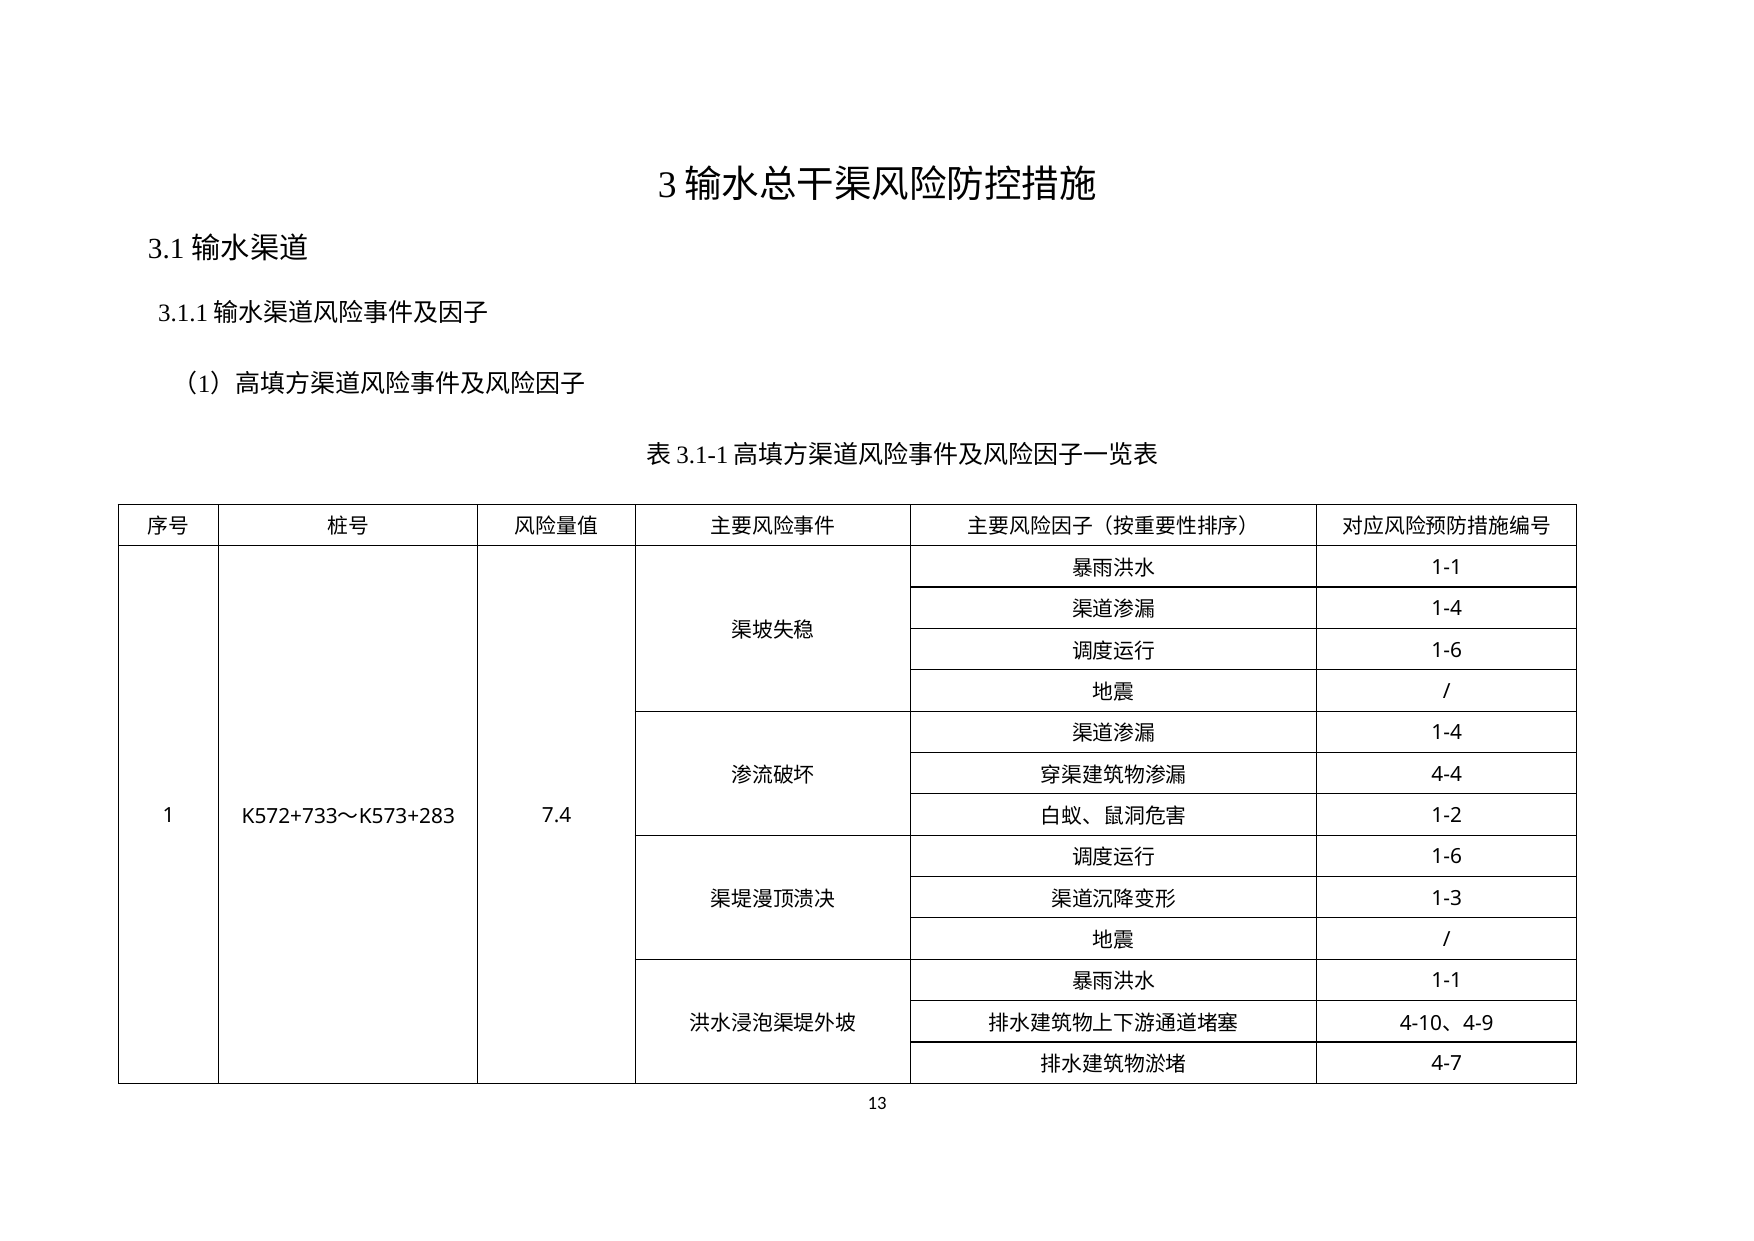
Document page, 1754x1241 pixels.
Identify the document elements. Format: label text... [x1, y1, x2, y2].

table_cell 渗流破坏 [636, 712, 910, 834]
table_cell 1-3 [1317, 877, 1576, 917]
table_cell 4-4 [1317, 753, 1576, 793]
table_cell 1-1 [1317, 546, 1576, 586]
table_cell 1-6 [1317, 836, 1576, 876]
text 3.1.1输水渠道风险事件及因子 [148, 278, 1606, 343]
table_cell 白蚁、鼠洞危害 [911, 794, 1316, 834]
table_cell 1-4 [1317, 712, 1576, 752]
table_cell 7.4 [478, 546, 635, 1083]
table_cell 渠道渗漏 [911, 588, 1316, 628]
table_cell 1-1 [1317, 960, 1576, 1000]
table_cell 排水建筑物淤堵 [911, 1043, 1316, 1083]
text 3.1 输水渠道 [148, 213, 1606, 278]
table_cell / [1317, 670, 1576, 711]
table_cell 1-4 [1317, 588, 1576, 628]
subtitle 3输水总干渠风险防控措施 [148, 148, 1606, 213]
table_cell 暴雨洪水 [911, 960, 1316, 1000]
table_header 对应风险预防措施编号 [1317, 505, 1576, 545]
table_cell 调度运行 [911, 629, 1316, 669]
text 表3.1-1高填方渠道风险事件及风险因子一览表 [148, 421, 1606, 486]
table_cell 洪水浸泡渠堤外坡 [636, 960, 910, 1083]
table_header 主要风险因子（按重要性排序） [911, 505, 1316, 545]
table_cell 渠道沉降变形 [911, 877, 1316, 917]
table_cell 暴雨洪水 [911, 546, 1316, 586]
table_cell 渠堤漫顶溃决 [636, 836, 910, 959]
table_cell 排水建筑物上下游通道堵塞 [911, 1001, 1316, 1041]
table_header 主要风险事件 [636, 505, 910, 545]
table_cell / [1317, 918, 1576, 959]
table_cell K572+733～K573+283 [219, 546, 477, 1083]
table_cell 地震 [911, 918, 1316, 959]
table_header 序号 [119, 505, 218, 545]
text （1）高填方渠道风险事件及风险因子 [148, 349, 1606, 414]
table_cell 地震 [911, 670, 1316, 711]
table_cell 渠坡失稳 [636, 546, 910, 711]
table_cell 4-10、4-9 [1317, 1001, 1576, 1041]
table_header 桩号 [219, 505, 477, 545]
table_cell 1-6 [1317, 629, 1576, 669]
table_cell 调度运行 [911, 836, 1316, 876]
table_cell 4-7 [1317, 1043, 1576, 1083]
table_cell 穿渠建筑物渗漏 [911, 753, 1316, 793]
table_cell 1-2 [1317, 794, 1576, 834]
table_cell 1 [119, 546, 218, 1083]
table_cell 渠道渗漏 [911, 712, 1316, 752]
table_header 风险量值 [478, 505, 635, 545]
